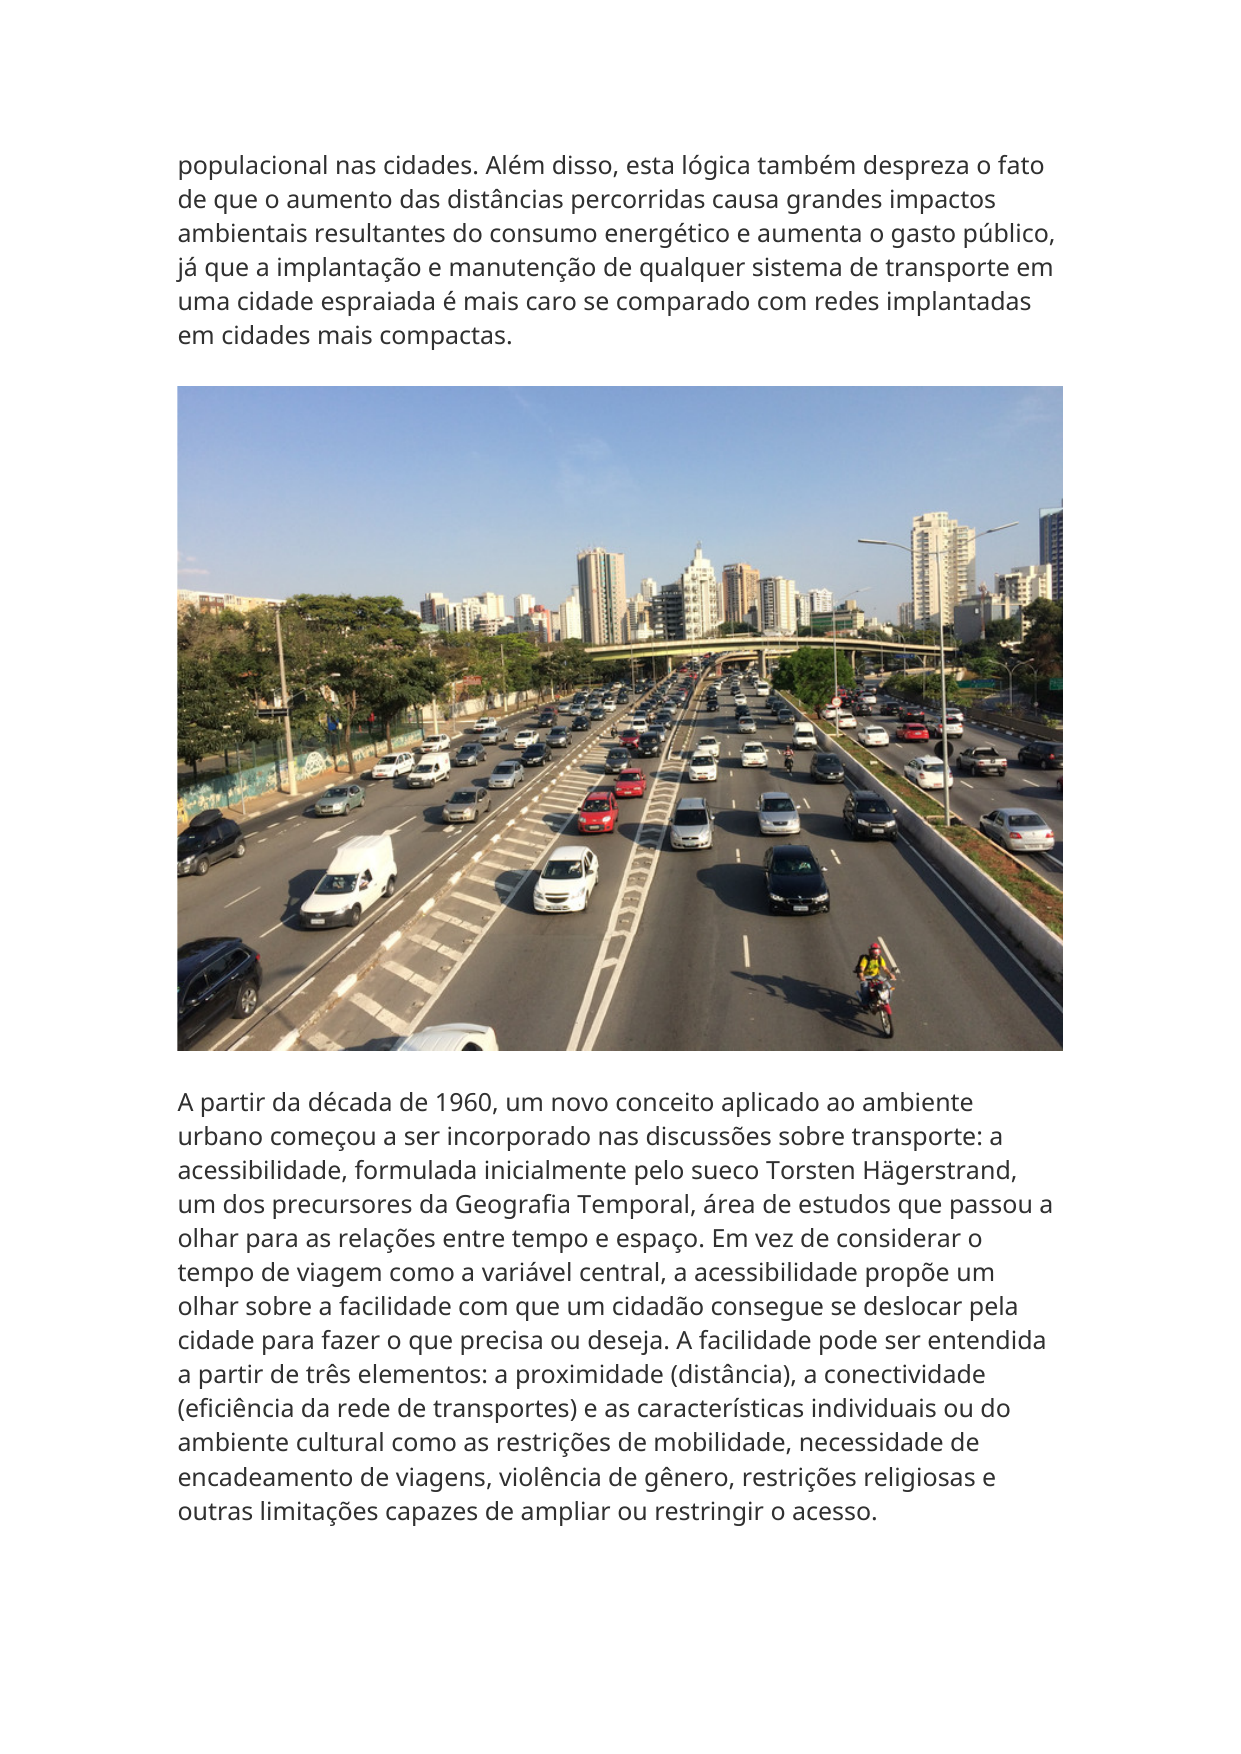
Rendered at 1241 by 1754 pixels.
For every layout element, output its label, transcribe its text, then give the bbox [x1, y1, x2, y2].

text A partir da década de 1960, um novo conceito aplicado ao ambiente urbano começou a ser incorporado nas discussões sobre transporte: a acessibilidade, formulada inicialmente pelo sueco Torsten Hägerstrand, um dos precursores da Geografia Temporal, área de estudos que passou a olhar para as relações entre tempo e espaço. Em vez de considerar o tempo de viagem como a variável central, a acessibilidade propõe um olhar sobre a facilidade com que um cidadão consegue se deslocar pela cidade para fazer o que precisa ou deseja. A facilidade pode ser entendida a partir de três elementos: a proximidade (distância), a conectividade (eficiência da rede de transportes) e as características individuais ou do ambiente cultural como as restrições de mobilidade, necessidade de encadeamento de viagens, violência de gênero, restrições religiosas e outras limitações capazes de ampliar ou restringir o acesso. [177, 1084, 1063, 1527]
picture [177, 386, 1063, 1051]
